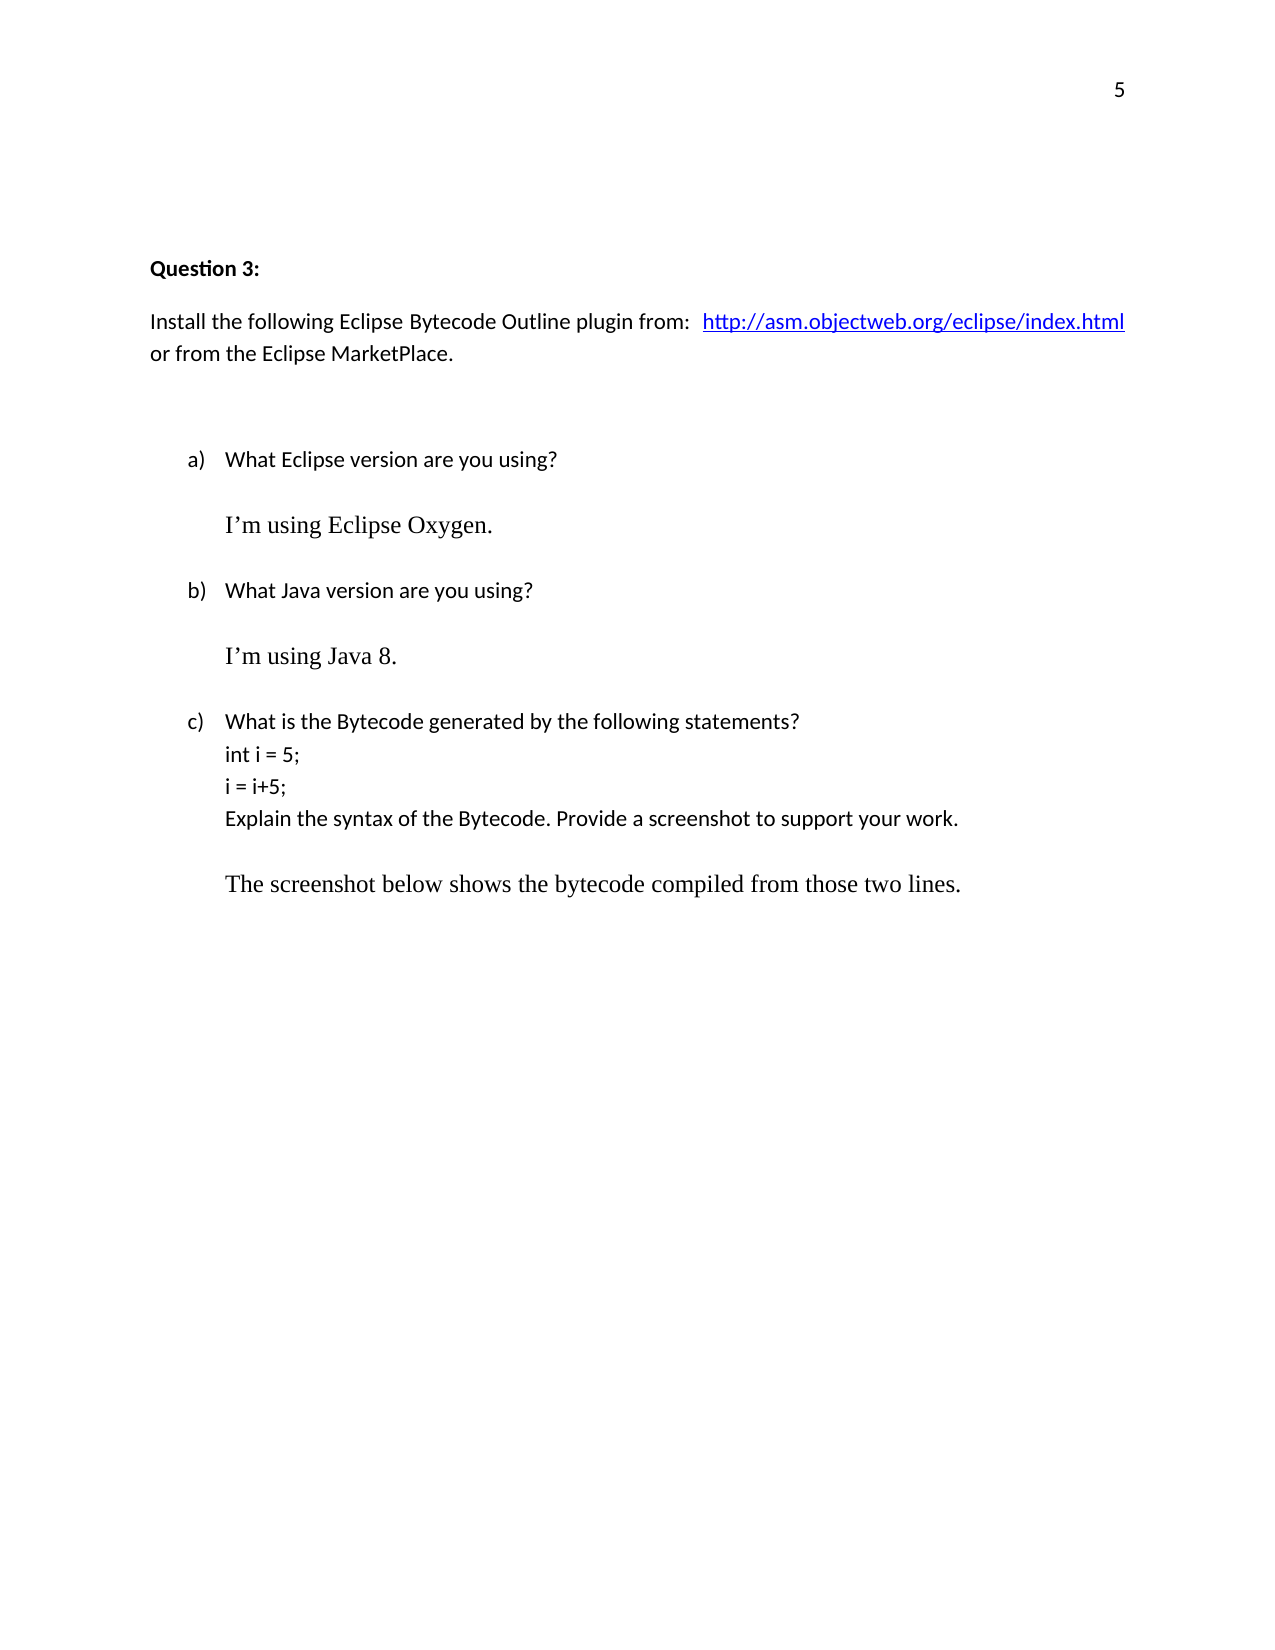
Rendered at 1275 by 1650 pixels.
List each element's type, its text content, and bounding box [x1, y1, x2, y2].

list What Eclipse version are you using? [187, 445, 1125, 473]
list The screenshot below shows the bytecode compiled from those two lines. [225, 869, 1125, 898]
list i = i+5; [225, 772, 1125, 800]
text Question 3: [150, 254, 1125, 282]
list What is the Bytecode generated by the following statements? [187, 707, 1125, 736]
list Explain the syntax of the Bytecode. Provide a screenshot to support your work. [225, 804, 1125, 832]
text Install the following Eclipse Bytecode Outline plugin from: http://asm.objectweb.org/eclipse/index.html or from the Eclipse MarketPlace. [150, 307, 1125, 367]
list I’m using Eclipse Oxygen. [225, 510, 1125, 539]
list I’m using Java 8. [225, 641, 1125, 670]
list int i = 5; [225, 740, 1125, 768]
list What Java version are you using? [187, 576, 1125, 604]
